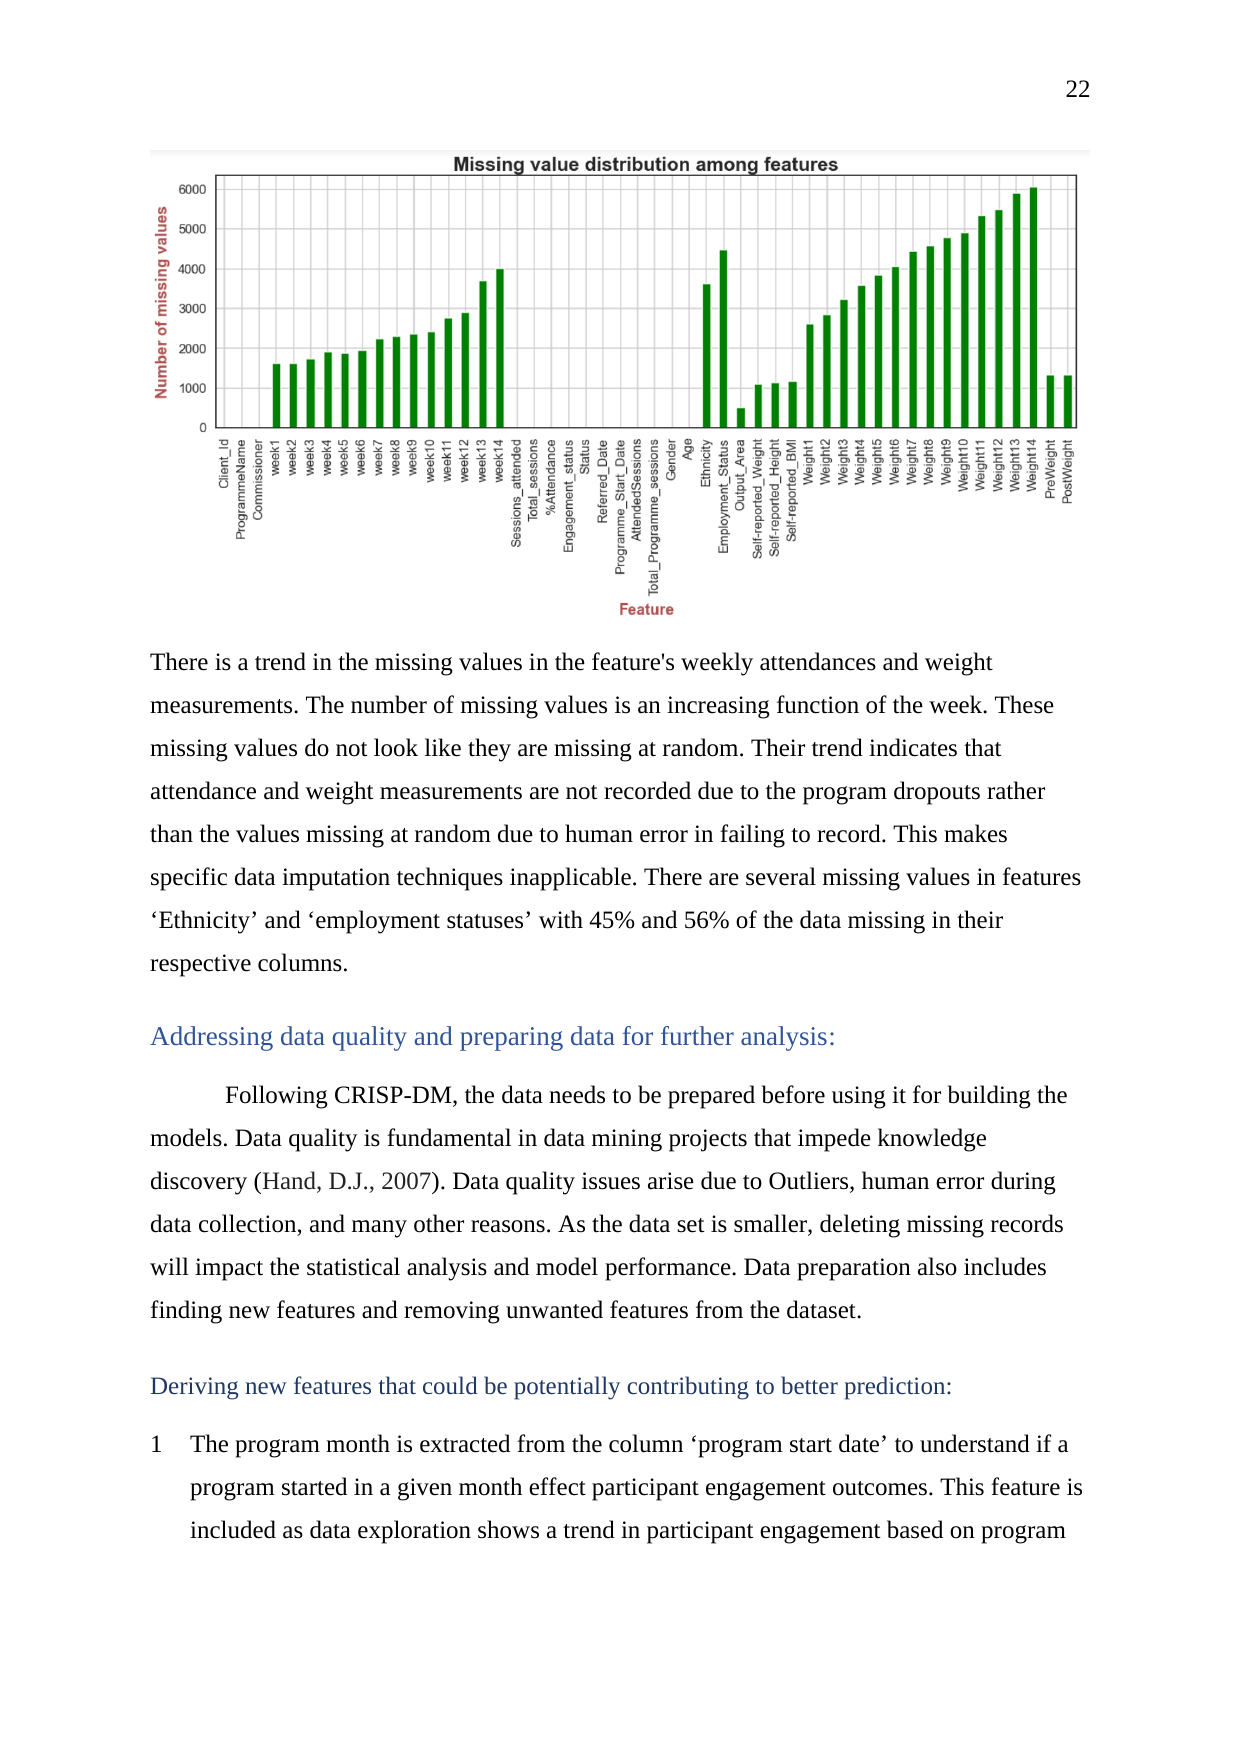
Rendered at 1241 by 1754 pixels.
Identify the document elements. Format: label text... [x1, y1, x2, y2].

text There is a trend in the missing values in the feature's weekly attendances and weight measurements. The number of missing values is an increasing function of the week. These missing values do not look like they are missing at random. Their trend indicates that attendance and weight measurements are not recorded due to the program dropouts rather than the values missing at random due to human error in failing to record. This makes specific data imputation techniques inapplicable. There are several missing values in features ‘Ethnicity’ and ‘employment statuses’ with 45% and 56% of the data missing in their respective columns. [150, 647, 1090, 977]
subtitle Addressing data quality and preparing data for further analysis: [150, 1020, 1090, 1051]
subtitle Deriving new features that could be potentially contributing to better prediction: [150, 1371, 1090, 1400]
text Following CRISP-DM, the data needs to be prepared before using it for building the models. Data quality is fundamental in data mining projects that impede knowledge discovery (Hand, D.J., 2007). Data quality issues arise due to Outliers, human error during data collection, and many other reasons. As the data set is smaller, deleting missing records will impact the statistical analysis and model performance. Data preparation also includes finding new features and removing unwanted features from the dataset. [150, 1080, 1090, 1324]
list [150, 1429, 1090, 1544]
picture [150, 150, 1091, 623]
